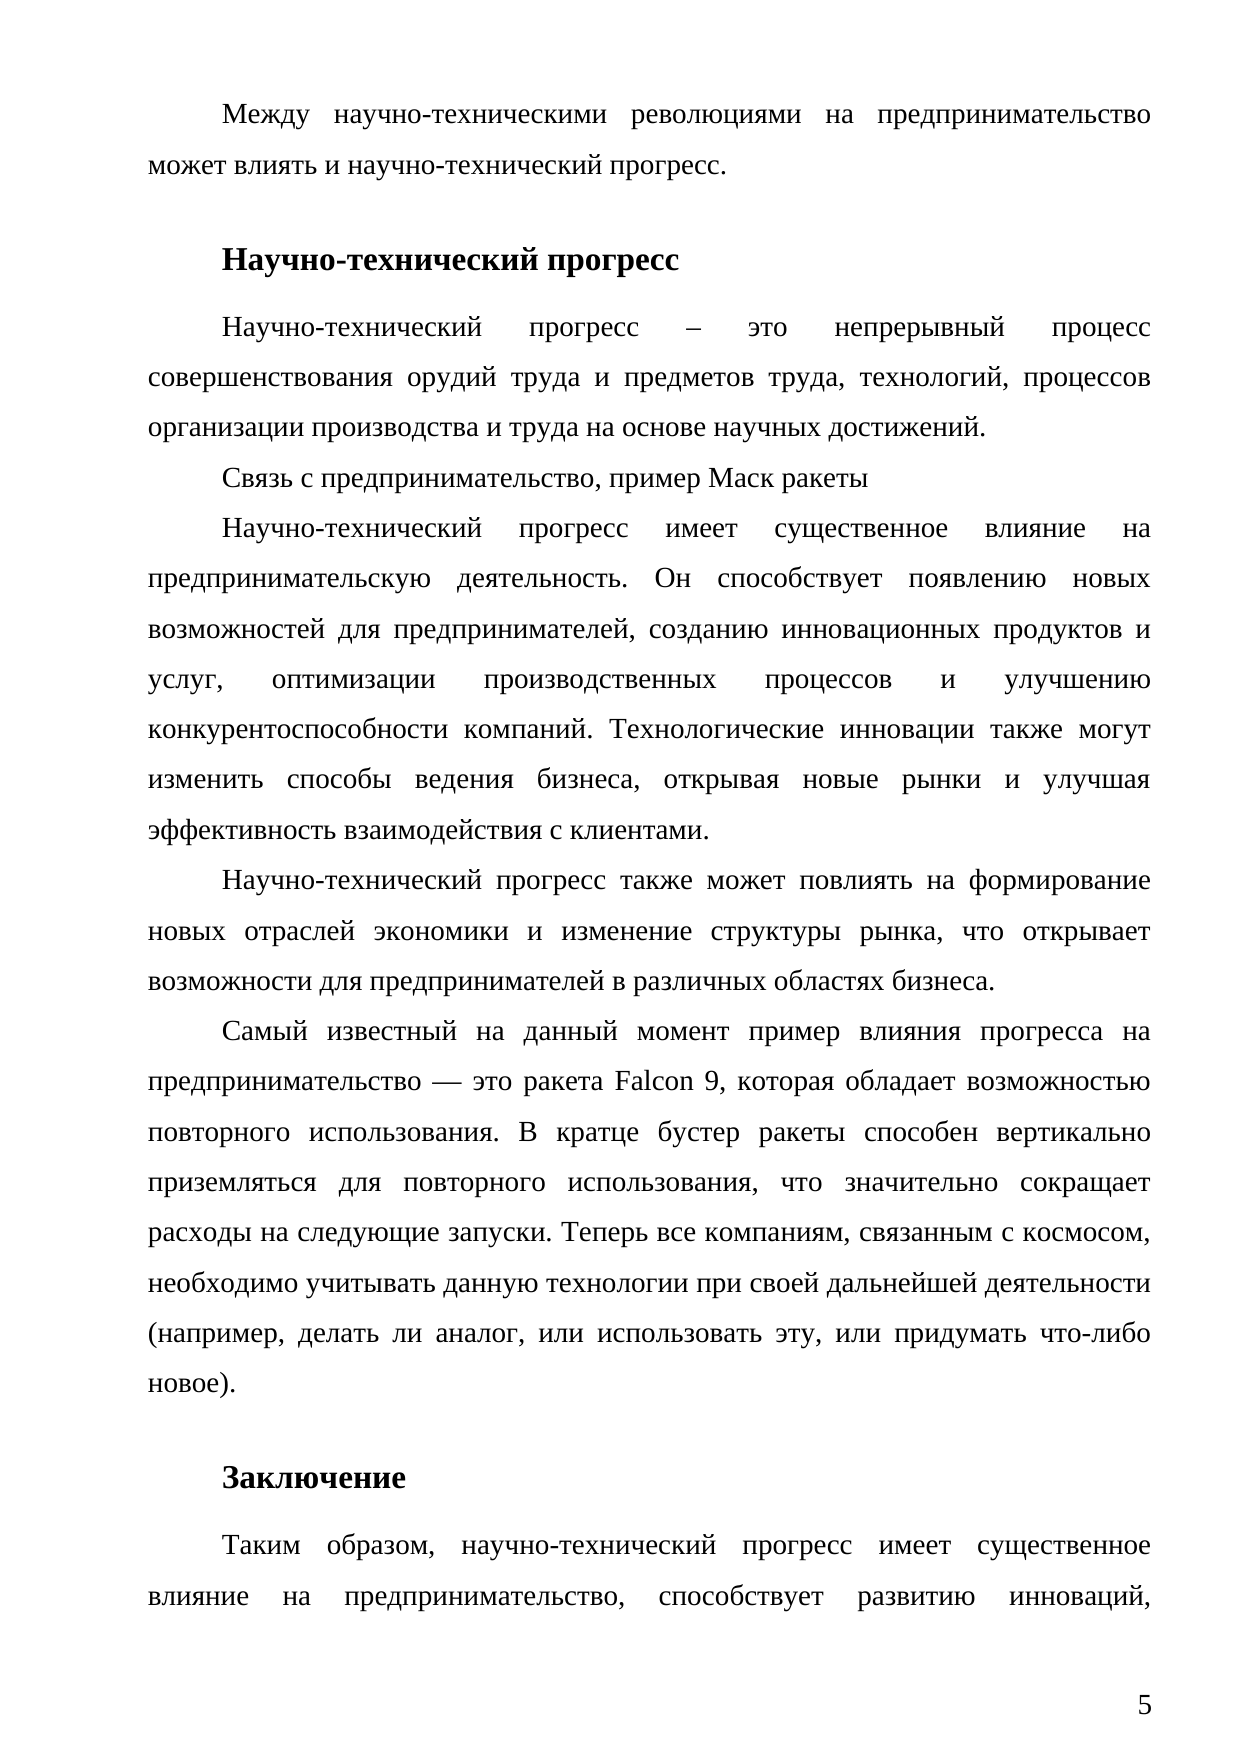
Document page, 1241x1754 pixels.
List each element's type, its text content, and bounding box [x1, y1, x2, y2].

text Между научно-техническими революциями на предпринимательство может влиять и научно-технический прогресс. [148, 97, 1152, 180]
text Научно-технический прогресс также может повлиять на формирование новых отраслей экономики и изменение структуры рынка, что открывает возможности для предпринимателей в различных областях бизнеса. [148, 862, 1152, 996]
text Самый известный на данный момент пример влияния прогресса на предпринимательство — это ракета Falcon 9, которая обладает возможностью повторного использования. В кратце бустер ракеты способен вертикально приземляться для повторного использования, что значительно сокращает расходы на следующие запуски. Теперь все компаниям, связанным с космосом, необходимо учитывать данную технологии при своей дальнейшей деятельности (например, делать ли аналог, или использовать эту, или придумать что-либо новое). [148, 1013, 1152, 1399]
subtitle Заключение [148, 1457, 1152, 1496]
subtitle Научно-технический прогресс [148, 239, 1152, 277]
text Научно-технический прогресс – это непрерывный процесс совершенствования орудий труда и предметов труда, технологий, процессов организации производства и труда на основе научных достижений. [148, 309, 1152, 443]
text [148, 1527, 1152, 1611]
text Научно-технический прогресс имеет существенное влияние на предпринимательскую деятельность. Он способствует появлению новых возможностей для предпринимателей, созданию инновационных продуктов и услуг, оптимизации производственных процессов и улучшению конкурентоспособности компаний. Технологические инновации также могут изменить способы ведения бизнеса, открывая новые рынки и улучшая эффективность взаимодействия с клиентами. [148, 510, 1152, 846]
text Связь с предпринимательство, пример Маск ракеты [148, 460, 1152, 493]
